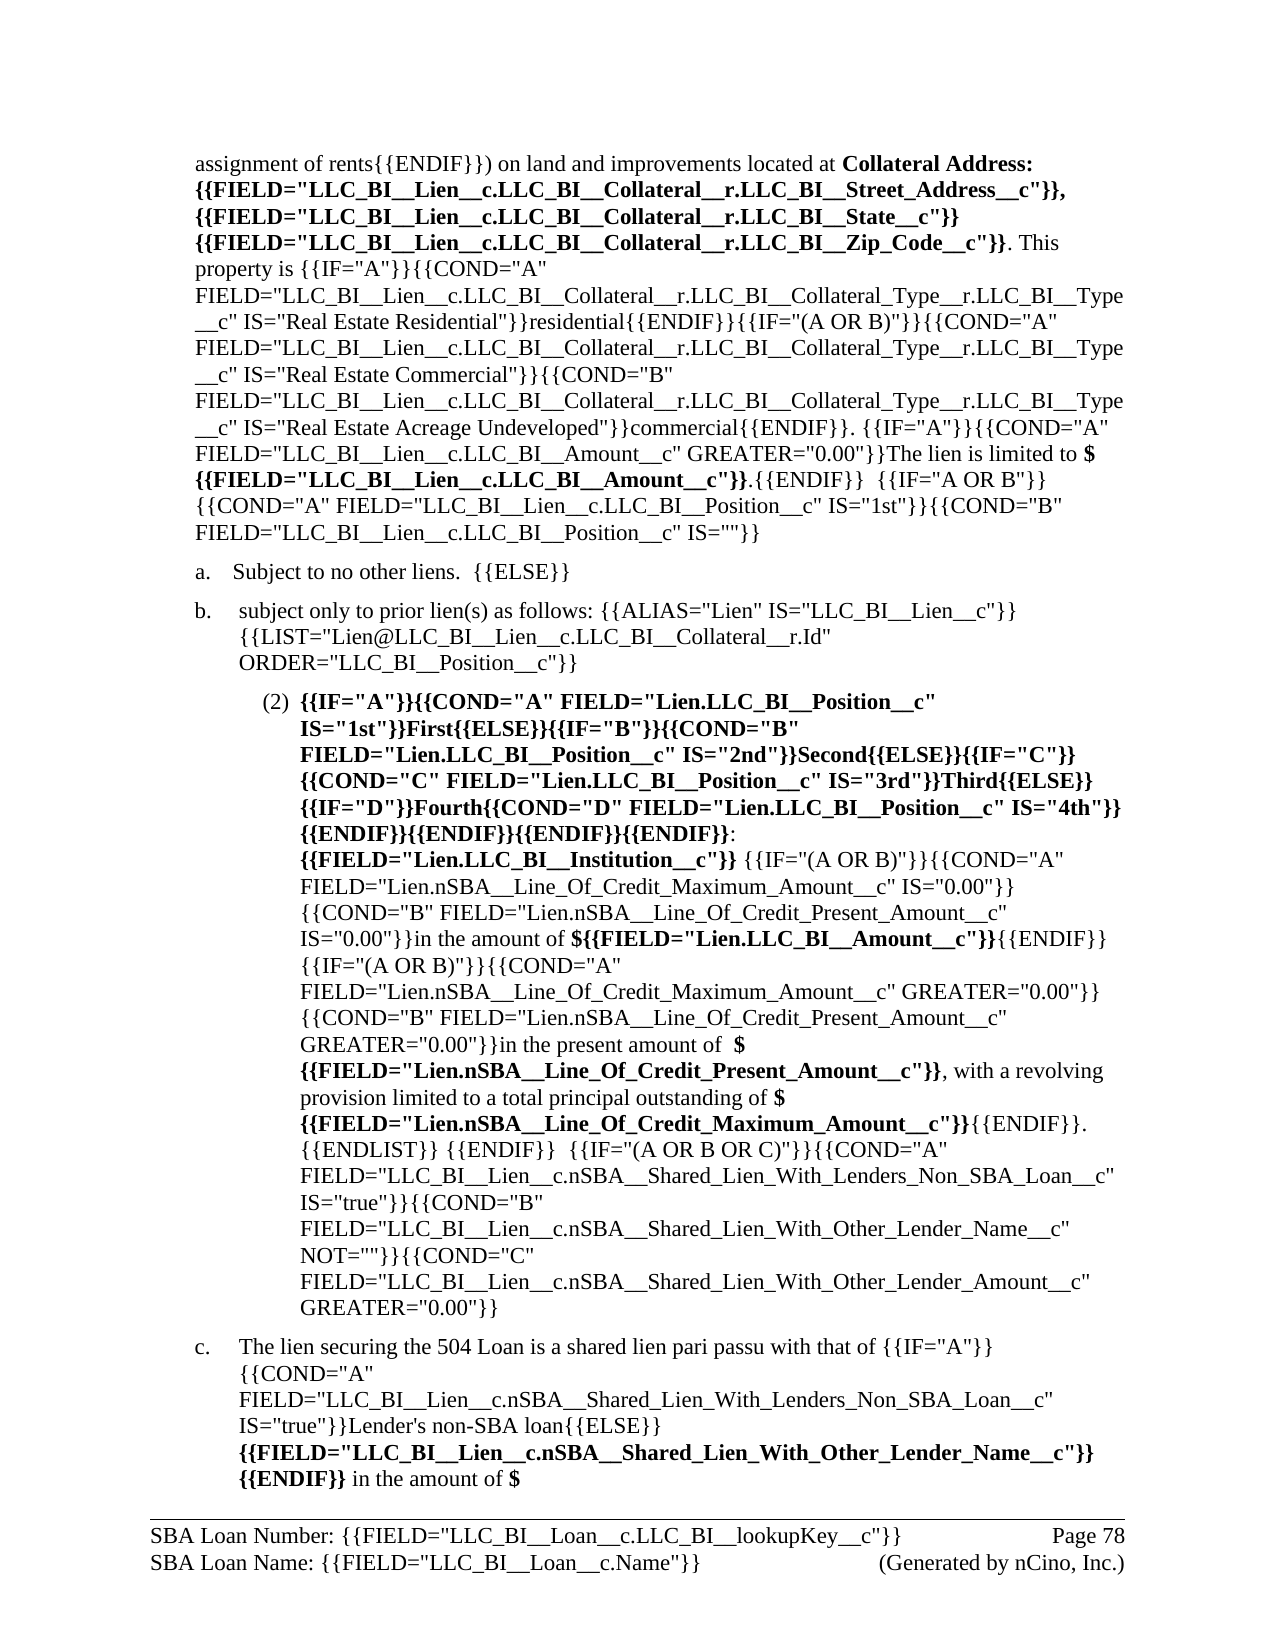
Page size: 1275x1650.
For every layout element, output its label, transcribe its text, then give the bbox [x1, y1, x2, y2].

list Subject to no other liens. {{ELSE}} [195, 558, 1125, 584]
list subject only to prior lien(s) as follows: {{ALIAS="Lien" IS="LLC_BI__Lien__c"}}{{LIST="Lien@LLC_BI__Lien__c.LLC_BI__Collateral__r.Id" ORDER="LLC_BI__Position__c"}} [194, 597, 1125, 676]
list {{IF="A"}}{{COND="A" FIELD="Lien.LLC_BI__Position__c" IS="1st"}}First{{ELSE}}{{IF="B"}}{{COND="B" FIELD="Lien.LLC_BI__Position__c" IS="2nd"}}Second{{ELSE}}{{IF="C"}}{{COND="C" FIELD="Lien.LLC_BI__Position__c" IS="3rd"}}Third{{ELSE}}{{IF="D"}}Fourth{{COND="D" FIELD="Lien.LLC_BI__Position__c" IS="4th"}}{{ENDIF}}{{ENDIF}}{{ENDIF}}{{ENDIF}}: {{FIELD="Lien.LLC_BI__Institution__c"}} {{IF="(A OR B)"}}{{COND="A" FIELD="Lien.nSBA__Line_Of_Credit_Maximum_Amount__c" IS="0.00"}}{{COND="B" FIELD="Lien.nSBA__Line_Of_Credit_Present_Amount__c" IS="0.00"}}in the amount of ${{FIELD="Lien.LLC_BI__Amount__c"}}{{ENDIF}}{{IF="(A OR B)"}}{{COND="A" FIELD="Lien.nSBA__Line_Of_Credit_Maximum_Amount__c" GREATER="0.00"}}{{COND="B" FIELD="Lien.nSBA__Line_Of_Credit_Present_Amount__c" GREATER="0.00"}}in the present amount of ${{FIELD="Lien.nSBA__Line_Of_Credit_Present_Amount__c"}}, with a revolving provision limited to a total principal outstanding of ${{FIELD="Lien.nSBA__Line_Of_Credit_Maximum_Amount__c"}}{{ENDIF}}. {{ENDLIST}} {{ENDIF}} {{IF="(A OR B OR C)"}}{{COND="A" FIELD="LLC_BI__Lien__c.nSBA__Shared_Lien_With_Lenders_Non_SBA_Loan__c" IS="true"}}{{COND="B" FIELD="LLC_BI__Lien__c.nSBA__Shared_Lien_With_Other_Lender_Name__c" NOT=""}}{{COND="C" FIELD="LLC_BI__Lien__c.nSBA__Shared_Lien_With_Other_Lender_Amount__c" GREATER="0.00"}} [262, 688, 1125, 1321]
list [194, 1333, 1125, 1491]
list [157, 150, 1125, 545]
